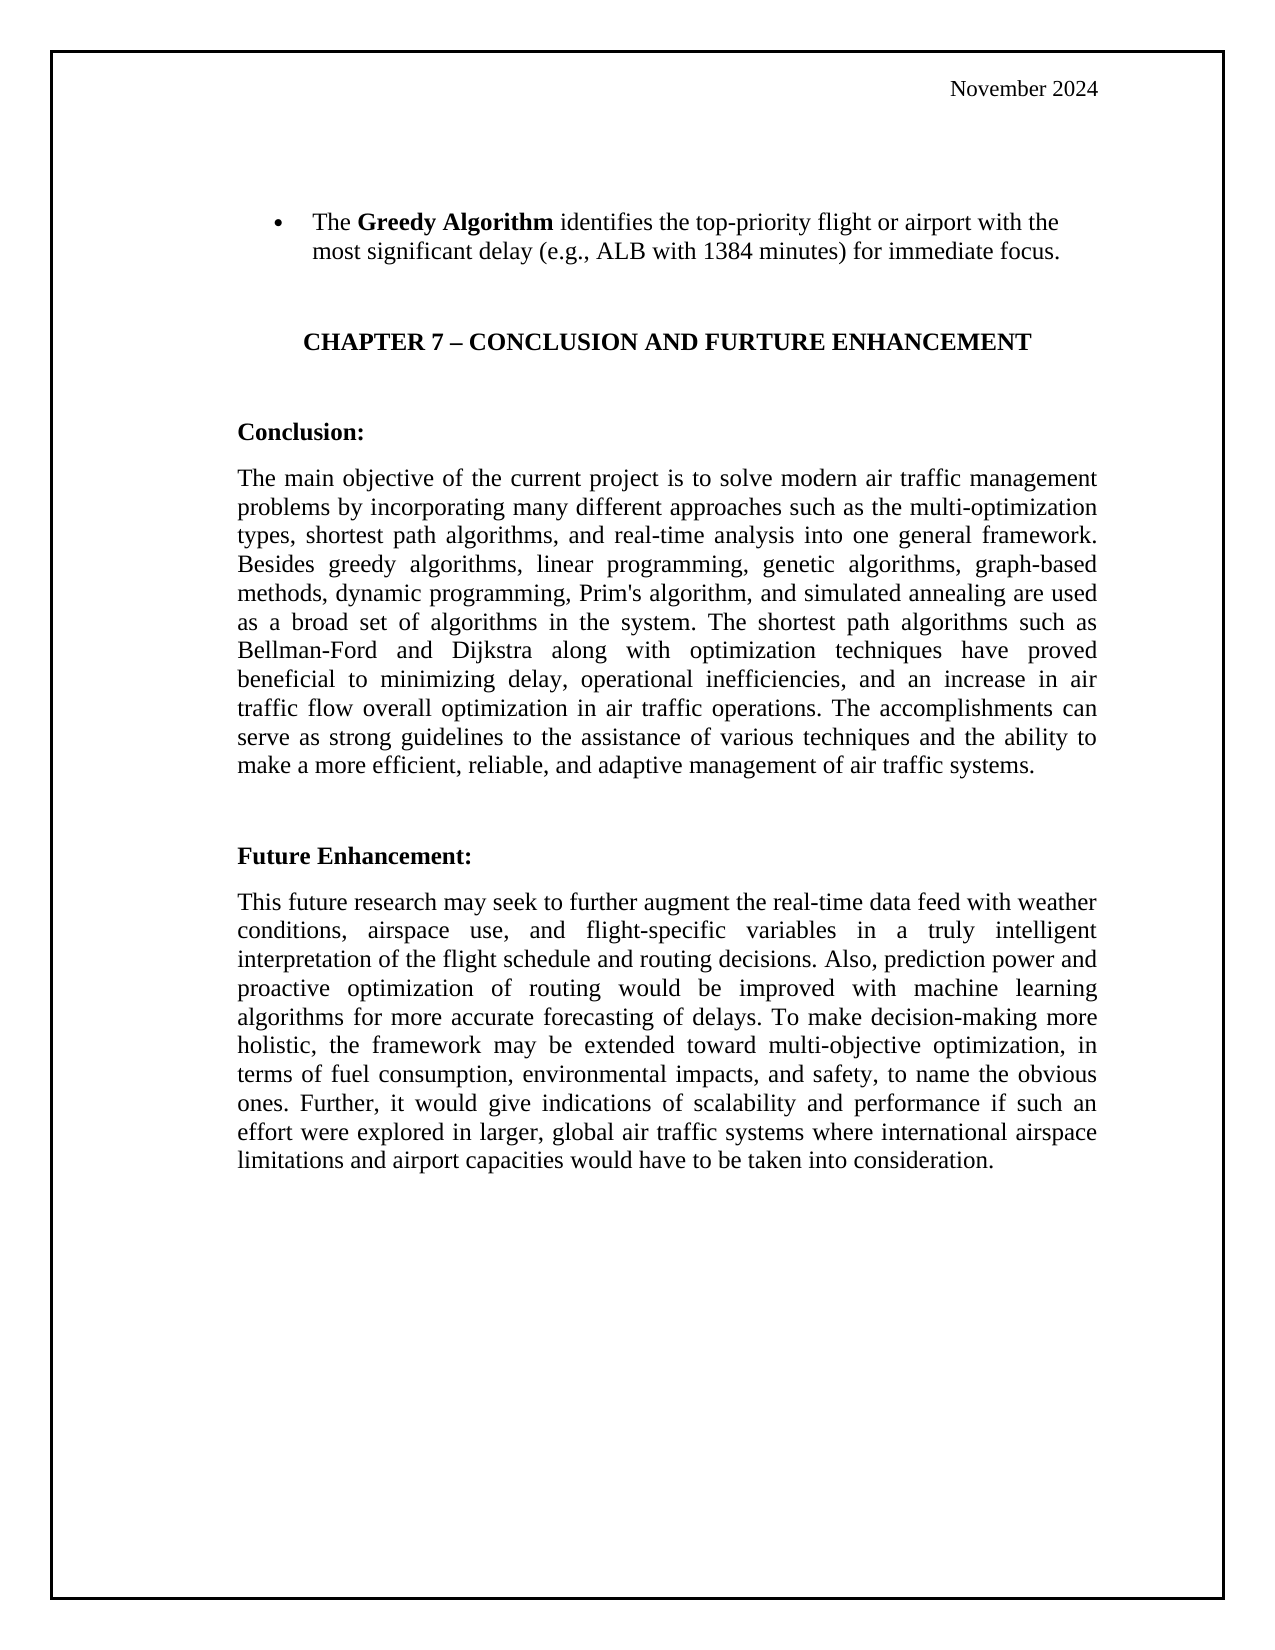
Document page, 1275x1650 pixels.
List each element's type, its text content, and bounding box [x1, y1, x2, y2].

text The main objective of the current project is to solve modern air traffic management problems by incorporating many different approaches such as the multi-optimization types, shortest path algorithms, and real-time analysis into one general framework. Besides greedy algorithms, linear programming, genetic algorithms, graph-based methods, dynamic programming, Prim's algorithm, and simulated annealing are used as a broad set of algorithms in the system. The shortest path algorithms such as Bellman-Ford and Dijkstra along with optimization techniques have proved beneficial to minimizing delay, operational inefficiencies, and an increase in air traffic flow overall optimization in air traffic operations. The accomplishments can serve as strong guidelines to the assistance of various techniques and the ability to make a more efficient, reliable, and adaptive management of air traffic systems. [237, 463, 1098, 779]
text This future research may seek to further augment the real-time data feed with weather conditions, airspace use, and flight-specific variables in a truly intelligent interpretation of the flight schedule and routing decisions. Also, prediction power and proactive optimization of routing would be improved with machine learning algorithms for more accurate forecasting of delays. To make decision-making more holistic, the framework may be extended toward multi-objective optimization, in terms of fuel consumption, environmental impacts, and safety, to name the obvious ones. Further, it would give indications of scalability and performance if such an effort were explored in larger, global air traffic systems where international airspace limitations and airport capacities would have to be taken into consideration. [237, 887, 1098, 1174]
text Future Enhancement: [237, 841, 1098, 870]
text CHAPTER 7 – CONCLUSION AND FURTURE ENHANCEMENT [237, 327, 1098, 355]
text Conclusion: [237, 417, 1098, 446]
list The Greedy Algorithm identifies the top-priority flight or airport with the most significant delay (e.g., ALB with 1384 minutes) for immediate focus. [274, 207, 1098, 264]
